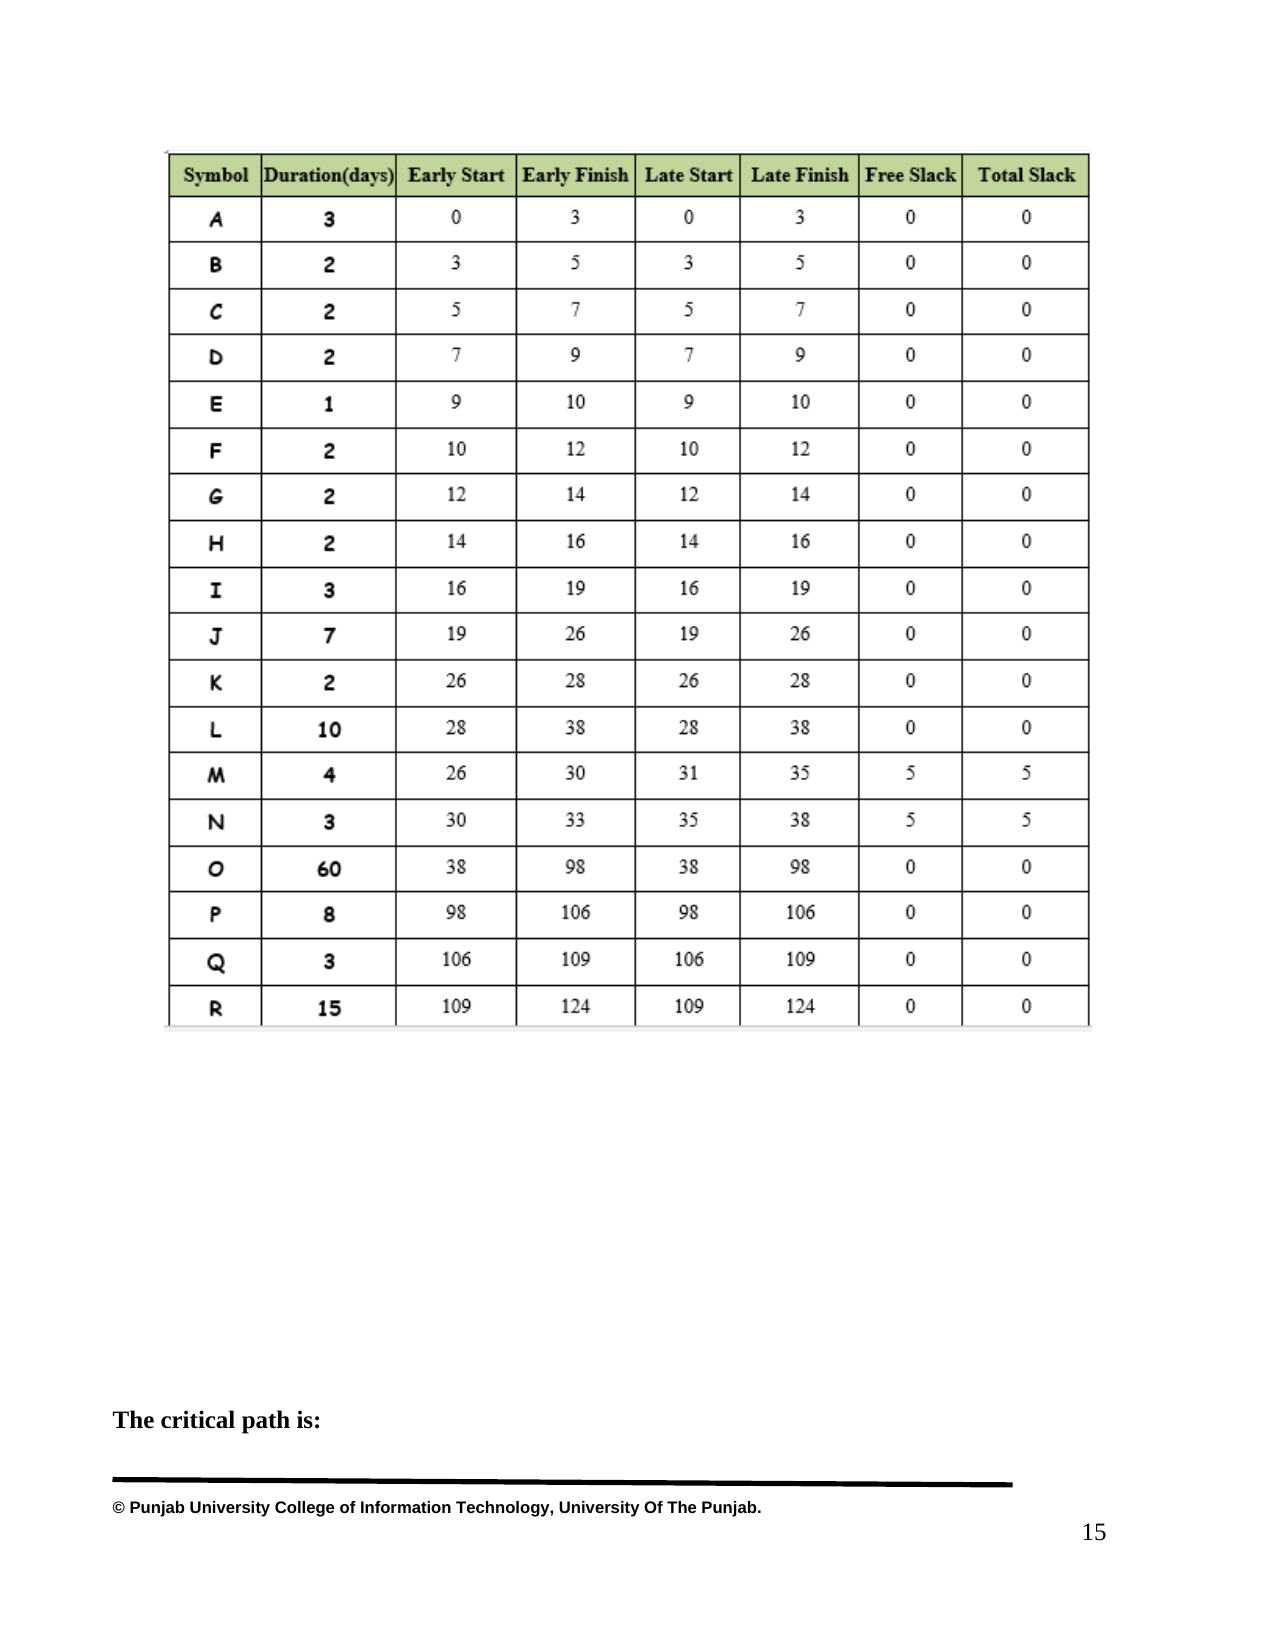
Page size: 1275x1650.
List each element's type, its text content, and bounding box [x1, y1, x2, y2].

picture [164, 150, 1093, 1032]
text The critical path is: [112, 1405, 1144, 1434]
